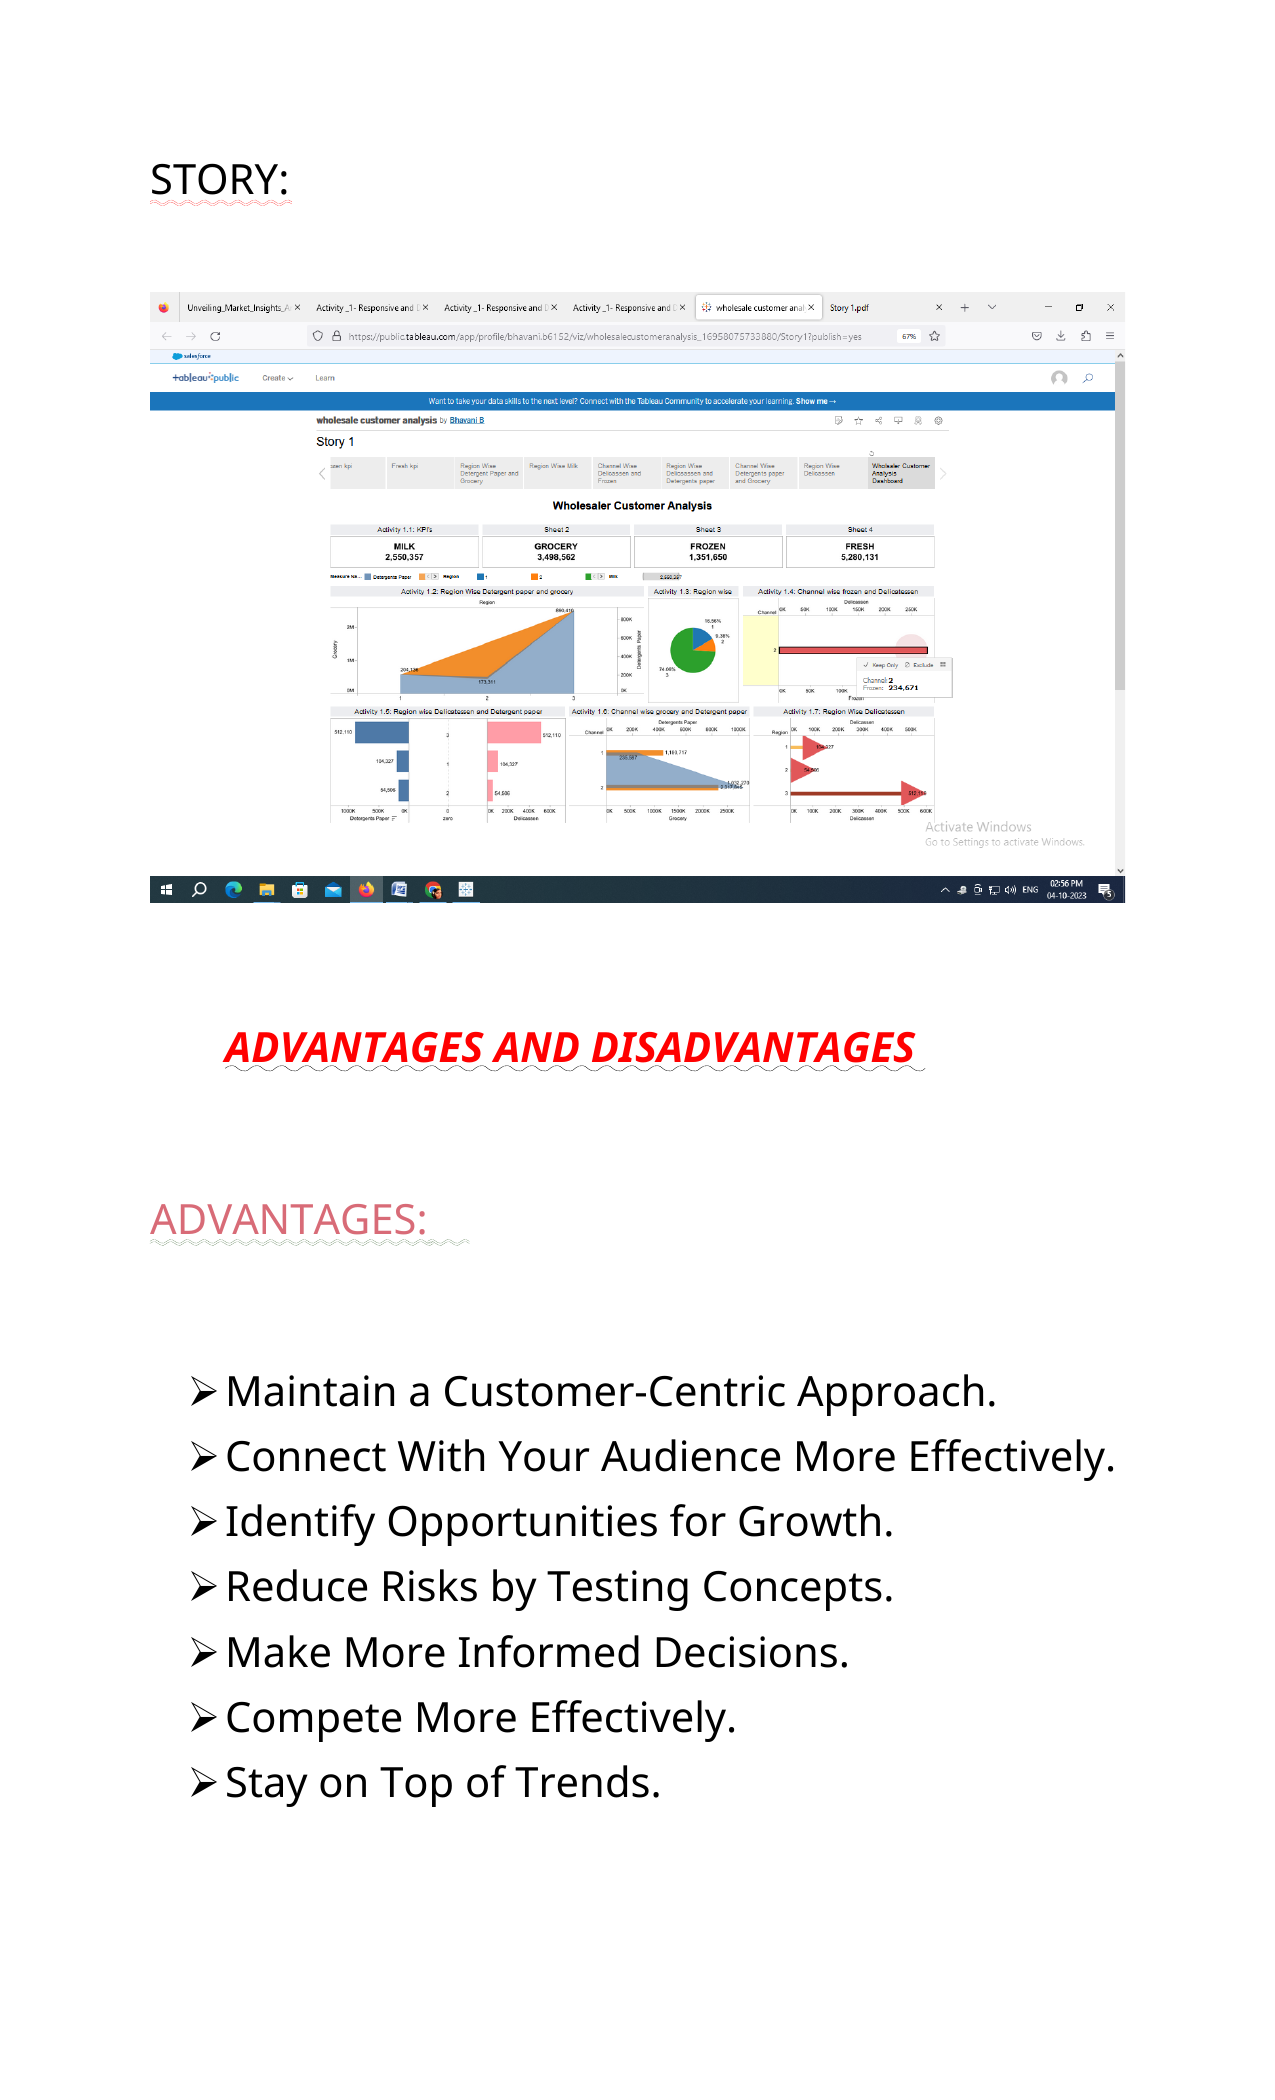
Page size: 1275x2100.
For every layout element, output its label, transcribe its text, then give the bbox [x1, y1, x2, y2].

list Make More Informed Decisions. [187, 1622, 1125, 1679]
list Stay on Top of Trends. [187, 1753, 1125, 1810]
text STORY: [150, 150, 1125, 207]
list Maintain a Customer-Centric Approach. [187, 1362, 1125, 1418]
list Connect With Your Audience More Effectively. [187, 1427, 1125, 1484]
list Reduce Risks by Testing Concepts. [187, 1557, 1125, 1614]
list Identify Opportunities for Growth. [187, 1492, 1125, 1549]
picture [150, 292, 1125, 903]
text ADVANTAGES: [150, 1189, 1125, 1246]
list Compete More Effectively. [187, 1688, 1125, 1744]
text ADVANTAGES AND DISADVANTAGES [150, 1017, 1125, 1074]
